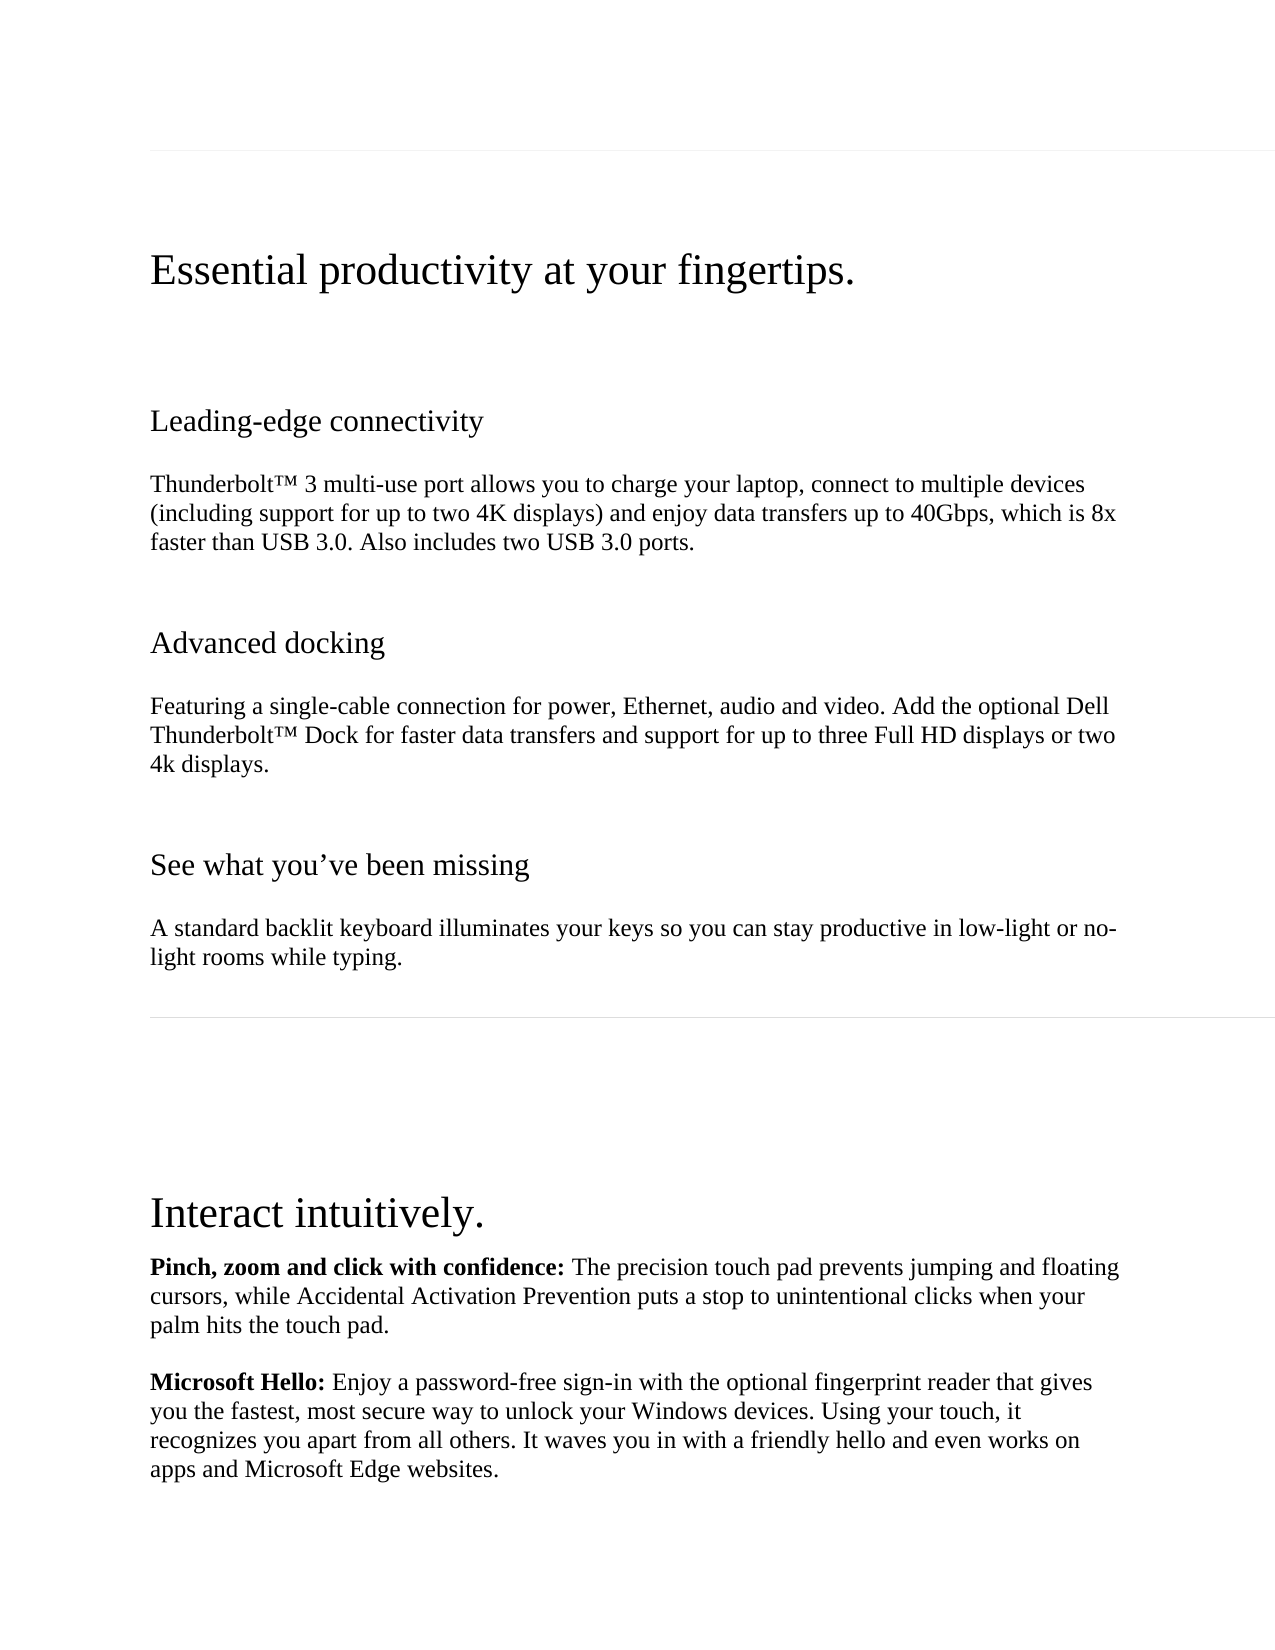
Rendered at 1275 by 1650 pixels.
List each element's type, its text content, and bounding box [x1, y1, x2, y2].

text Featuring a single-cable connection for power, Ethernet, audio and video. Add the optional Dell Thunderbolt™ Dock for faster data transfers and support for up to three Full HD displays or two 4k displays. [150, 691, 1125, 777]
text Leading-edge connectivity [150, 400, 1125, 438]
text Pinch, zoom and click with confidence: The precision touch pad prevents jumping and floating cursors, while Accidental Activation Prevention puts a stop to unintentional clicks when your palm hits the touch pad. Microsoft Hello: Enjoy a password-free sign-in with the optional fingerprint reader that gives you the fastest, most secure way to unlock your Windows devices. Using your touch, it recognizes you apart from all others. It waves you in with a friendly hello and even works on apps and Microsoft Edge websites. [150, 1252, 1125, 1482]
text Essential productivity at your fingertips. [150, 244, 1125, 294]
text See what you’ve been missing [150, 844, 1125, 882]
text Thunderbolt™ 3 multi-use port allows you to charge your laptop, connect to multiple devices (including support for up to two 4K displays) and enjoy data transfers up to 40Gbps, which is 8x faster than USB 3.0. Also includes two USB 3.0 ports. [150, 469, 1125, 555]
text Advanced docking [150, 622, 1125, 660]
text A standard backlit keyboard illuminates your keys so you can stay productive in low-light or no-light rooms while typing. [150, 913, 1125, 971]
text Interact intuitively. [150, 1187, 1125, 1237]
